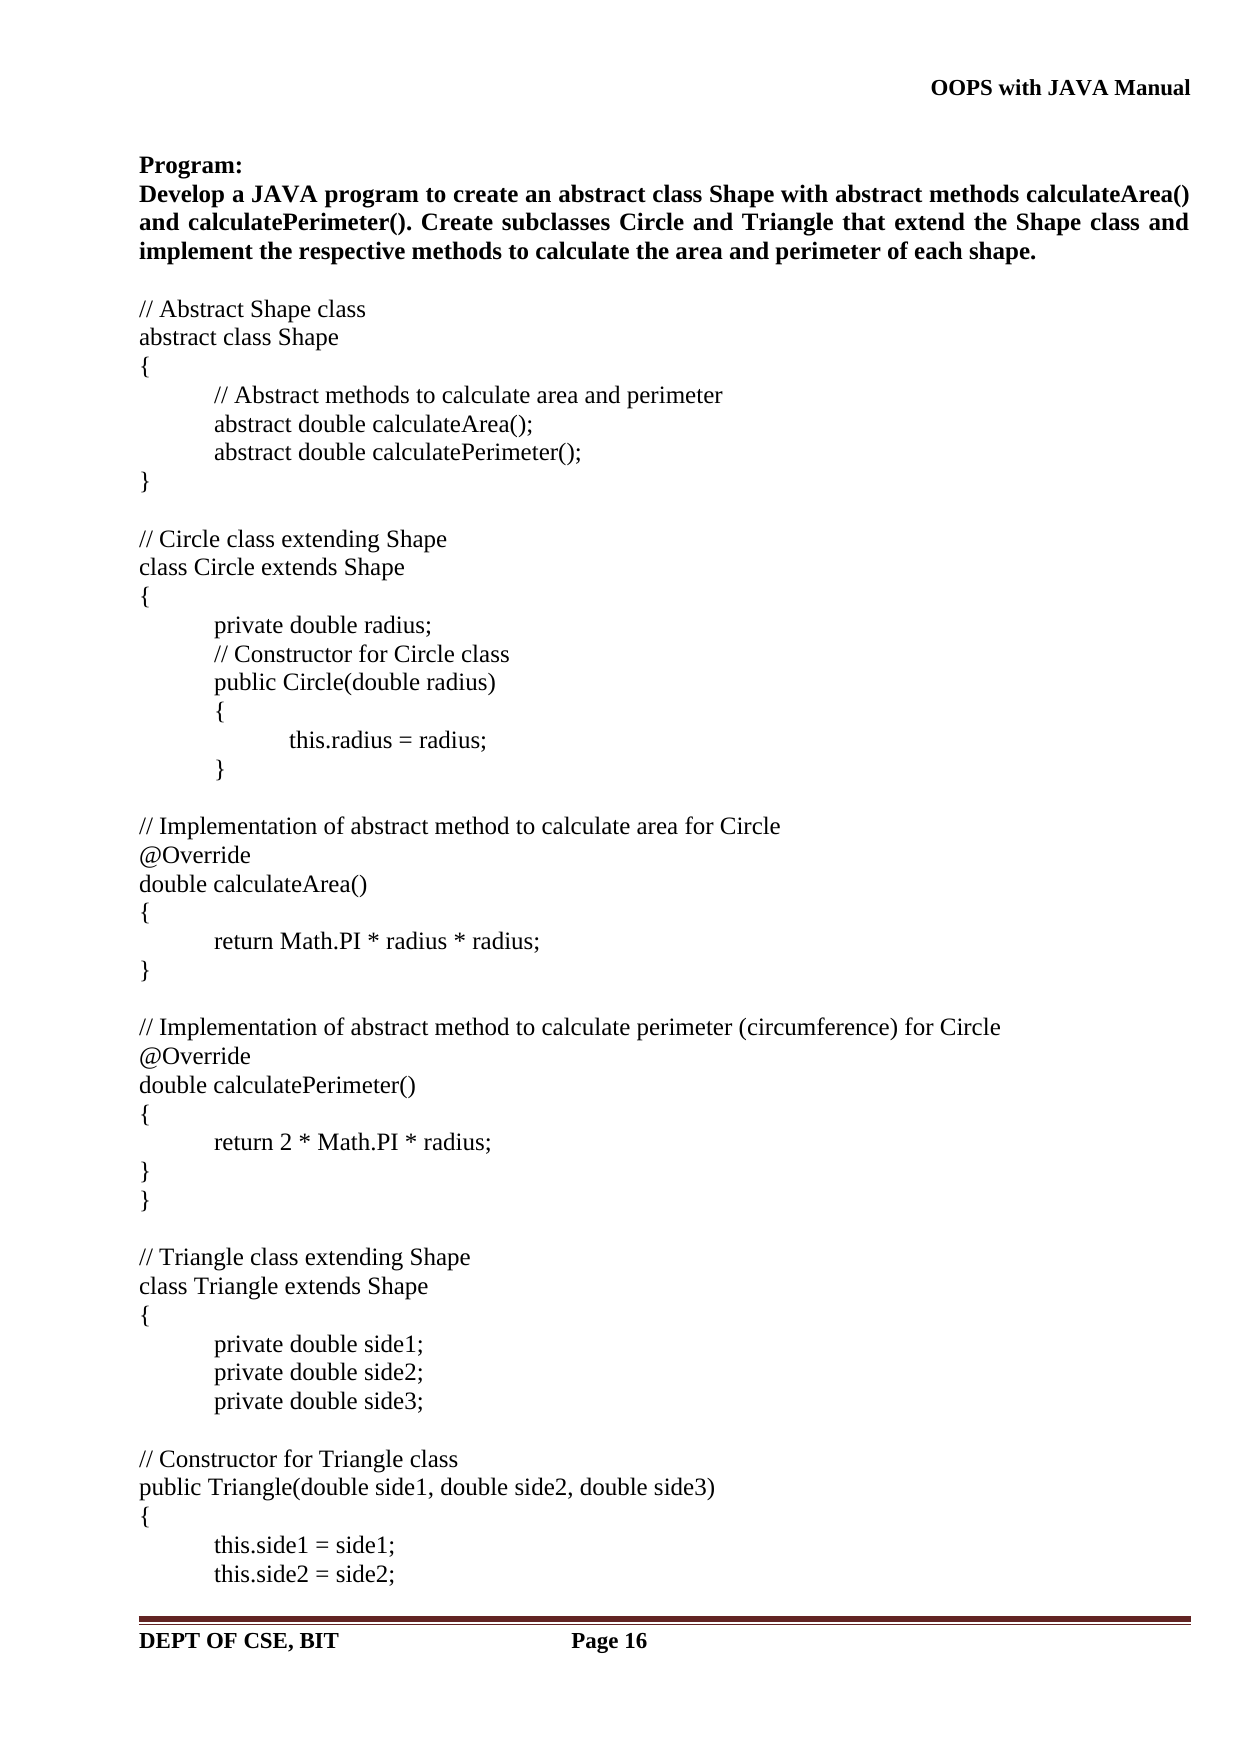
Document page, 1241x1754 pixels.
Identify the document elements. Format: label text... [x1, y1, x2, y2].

text // Abstract Shape class [139, 294, 1191, 322]
text } [139, 955, 1191, 984]
text { [139, 1300, 1191, 1329]
text public Circle(double radius) [139, 667, 1191, 696]
text class Circle extends Shape [139, 552, 1191, 581]
text // Abstract methods to calculate area and perimeter [139, 380, 1191, 409]
text double calculateArea() [139, 869, 1191, 897]
text private double side1; [139, 1329, 1191, 1357]
text private double side2; [139, 1357, 1191, 1386]
text // Constructor for Circle class [139, 639, 1191, 667]
text // Circle class extending Shape [139, 524, 1191, 552]
text } [139, 1156, 1191, 1185]
text // Triangle class extending Shape [139, 1242, 1191, 1271]
text { [139, 1501, 1191, 1530]
text abstract double calculateArea(); [139, 409, 1191, 437]
text Develop a JAVA program to create an abstract class Shape with abstract methods calculateArea() and calculatePerimeter(). Create subclasses Circle and Triangle that extend the Shape class and implement the respective methods to calculate the area and perimeter of each shape. [139, 179, 1191, 265]
text private double side3; [139, 1386, 1191, 1415]
text abstract double calculatePerimeter(); [139, 437, 1191, 466]
text // Implementation of abstract method to calculate area for Circle [139, 811, 1191, 840]
text private double radius; [139, 610, 1191, 639]
text Program: [139, 150, 1191, 179]
text { [139, 897, 1191, 926]
text { [139, 1099, 1191, 1127]
text { [139, 696, 1191, 725]
text } [139, 1185, 1191, 1214]
text abstract class Shape [139, 322, 1191, 351]
text return Math.PI * radius * radius; [139, 926, 1191, 955]
text // Implementation of abstract method to calculate perimeter (circumference) for Circle [139, 1012, 1191, 1041]
text this.radius = radius; [139, 725, 1191, 754]
text // Constructor for Triangle class [139, 1444, 1191, 1472]
text { [139, 581, 1191, 610]
text @Override [139, 1041, 1191, 1070]
text } [139, 754, 1191, 782]
text @Override [139, 840, 1191, 869]
text { [139, 351, 1191, 380]
text public Triangle(double side1, double side2, double side3) [139, 1472, 1191, 1501]
text double calculatePerimeter() [139, 1070, 1191, 1099]
text } [139, 466, 1191, 495]
text this.side1 = side1; [139, 1530, 1191, 1559]
text this.side2 = side2; [139, 1559, 1191, 1587]
text return 2 * Math.PI * radius; [139, 1127, 1191, 1156]
text class Triangle extends Shape [139, 1271, 1191, 1300]
